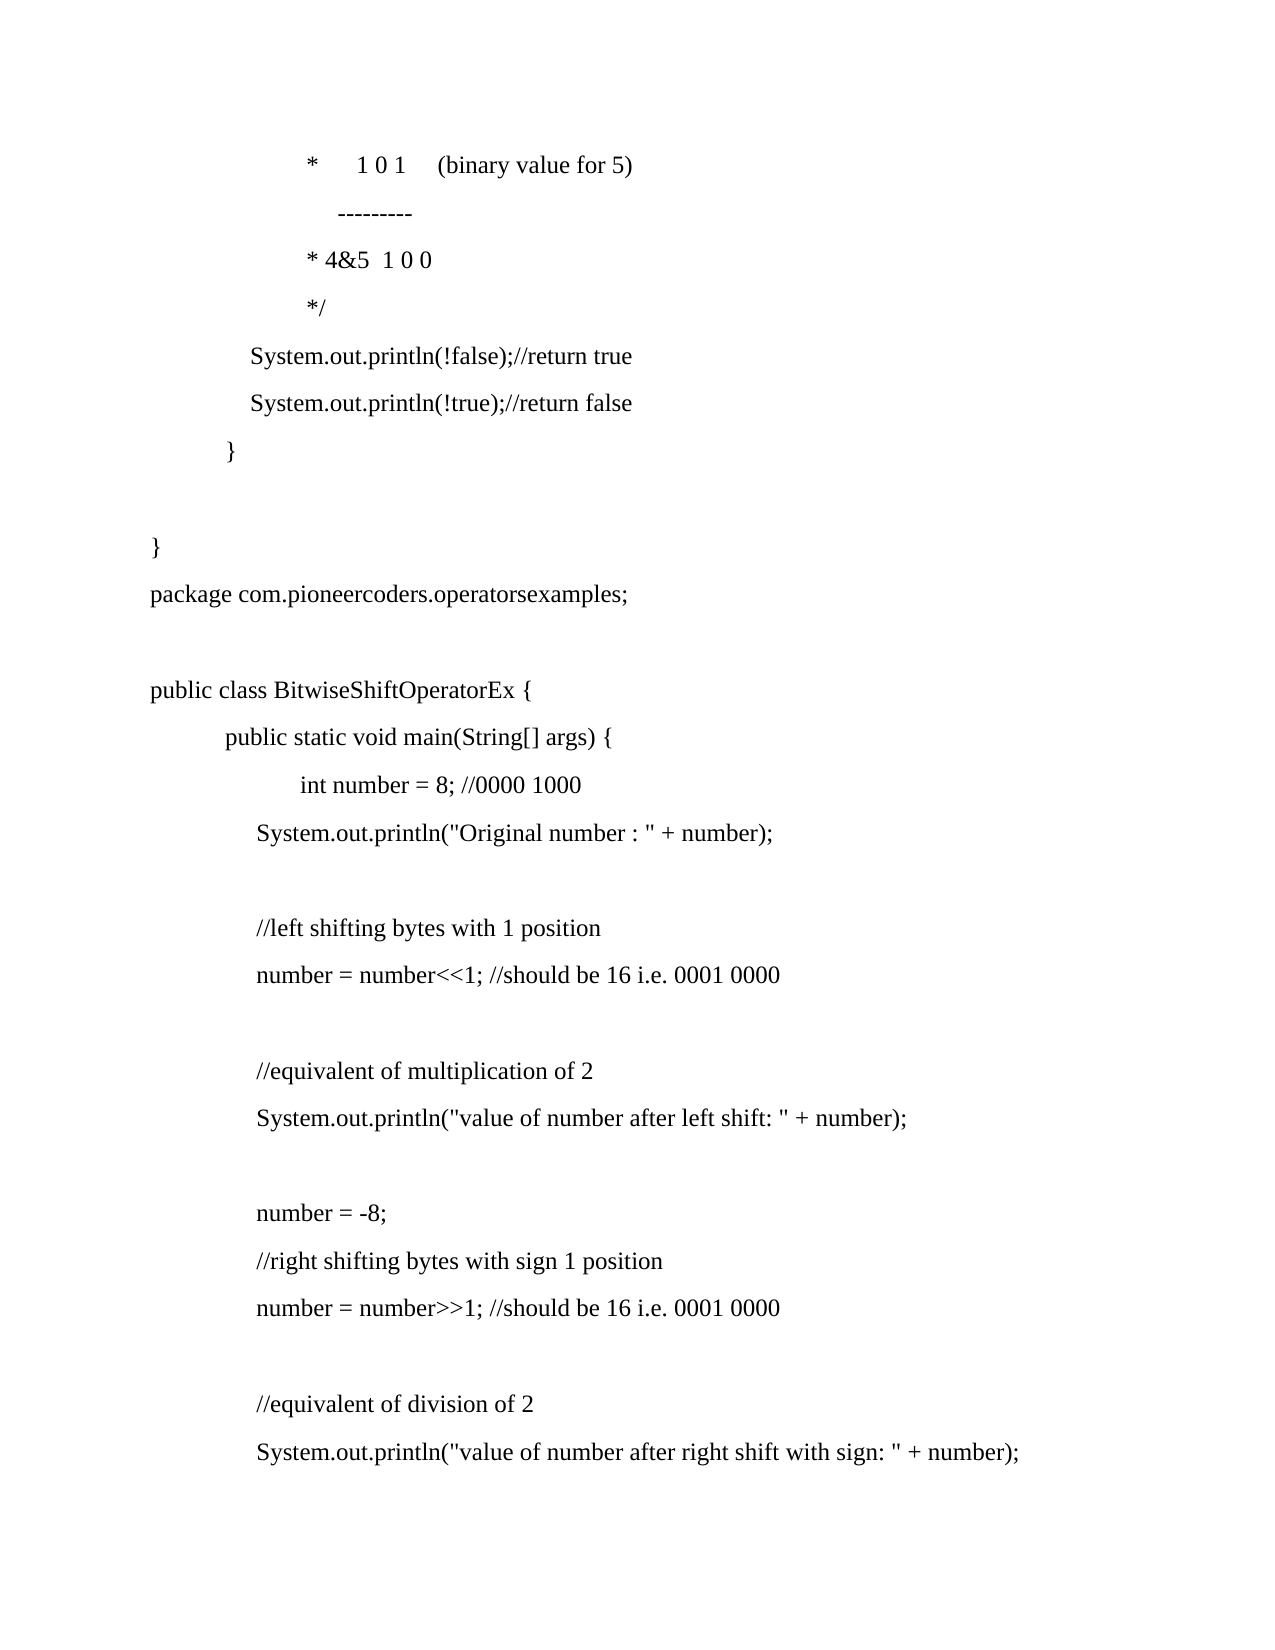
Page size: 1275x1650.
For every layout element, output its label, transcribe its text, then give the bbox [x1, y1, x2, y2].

text //left shifting bytes with 1 position [150, 913, 1125, 941]
text public class BitwiseShiftOperatorEx { [150, 675, 1125, 703]
text * 1 0 1 (binary value for 5) [150, 150, 1125, 179]
text public static void main(String[] args) { [150, 722, 1125, 751]
text --------- [150, 198, 1125, 226]
text number = -8; [150, 1198, 1125, 1227]
text package com.pioneercoders.operatorsexamples; [150, 579, 1125, 608]
text } [150, 532, 1125, 560]
text //equivalent of multiplication of 2 [150, 1056, 1125, 1084]
text System.out.println(!true);//return false [150, 388, 1125, 417]
text System.out.println("value of number after left shift: " + number); [150, 1103, 1125, 1132]
text System.out.println(!false);//return true [150, 341, 1125, 369]
text int number = 8; //0000 1000 [150, 770, 1125, 799]
text * 4&5 1 0 0 [150, 245, 1125, 274]
text */ [150, 293, 1125, 322]
text number = number<<1; //should be 16 i.e. 0001 0000 [150, 960, 1125, 989]
text } [150, 436, 1125, 465]
text //right shifting bytes with sign 1 position [150, 1246, 1125, 1274]
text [150, 1437, 1125, 1465]
text System.out.println("Original number : " + number); [150, 818, 1125, 847]
text number = number>>1; //should be 16 i.e. 0001 0000 [150, 1293, 1125, 1322]
text //equivalent of division of 2 [150, 1389, 1125, 1418]
